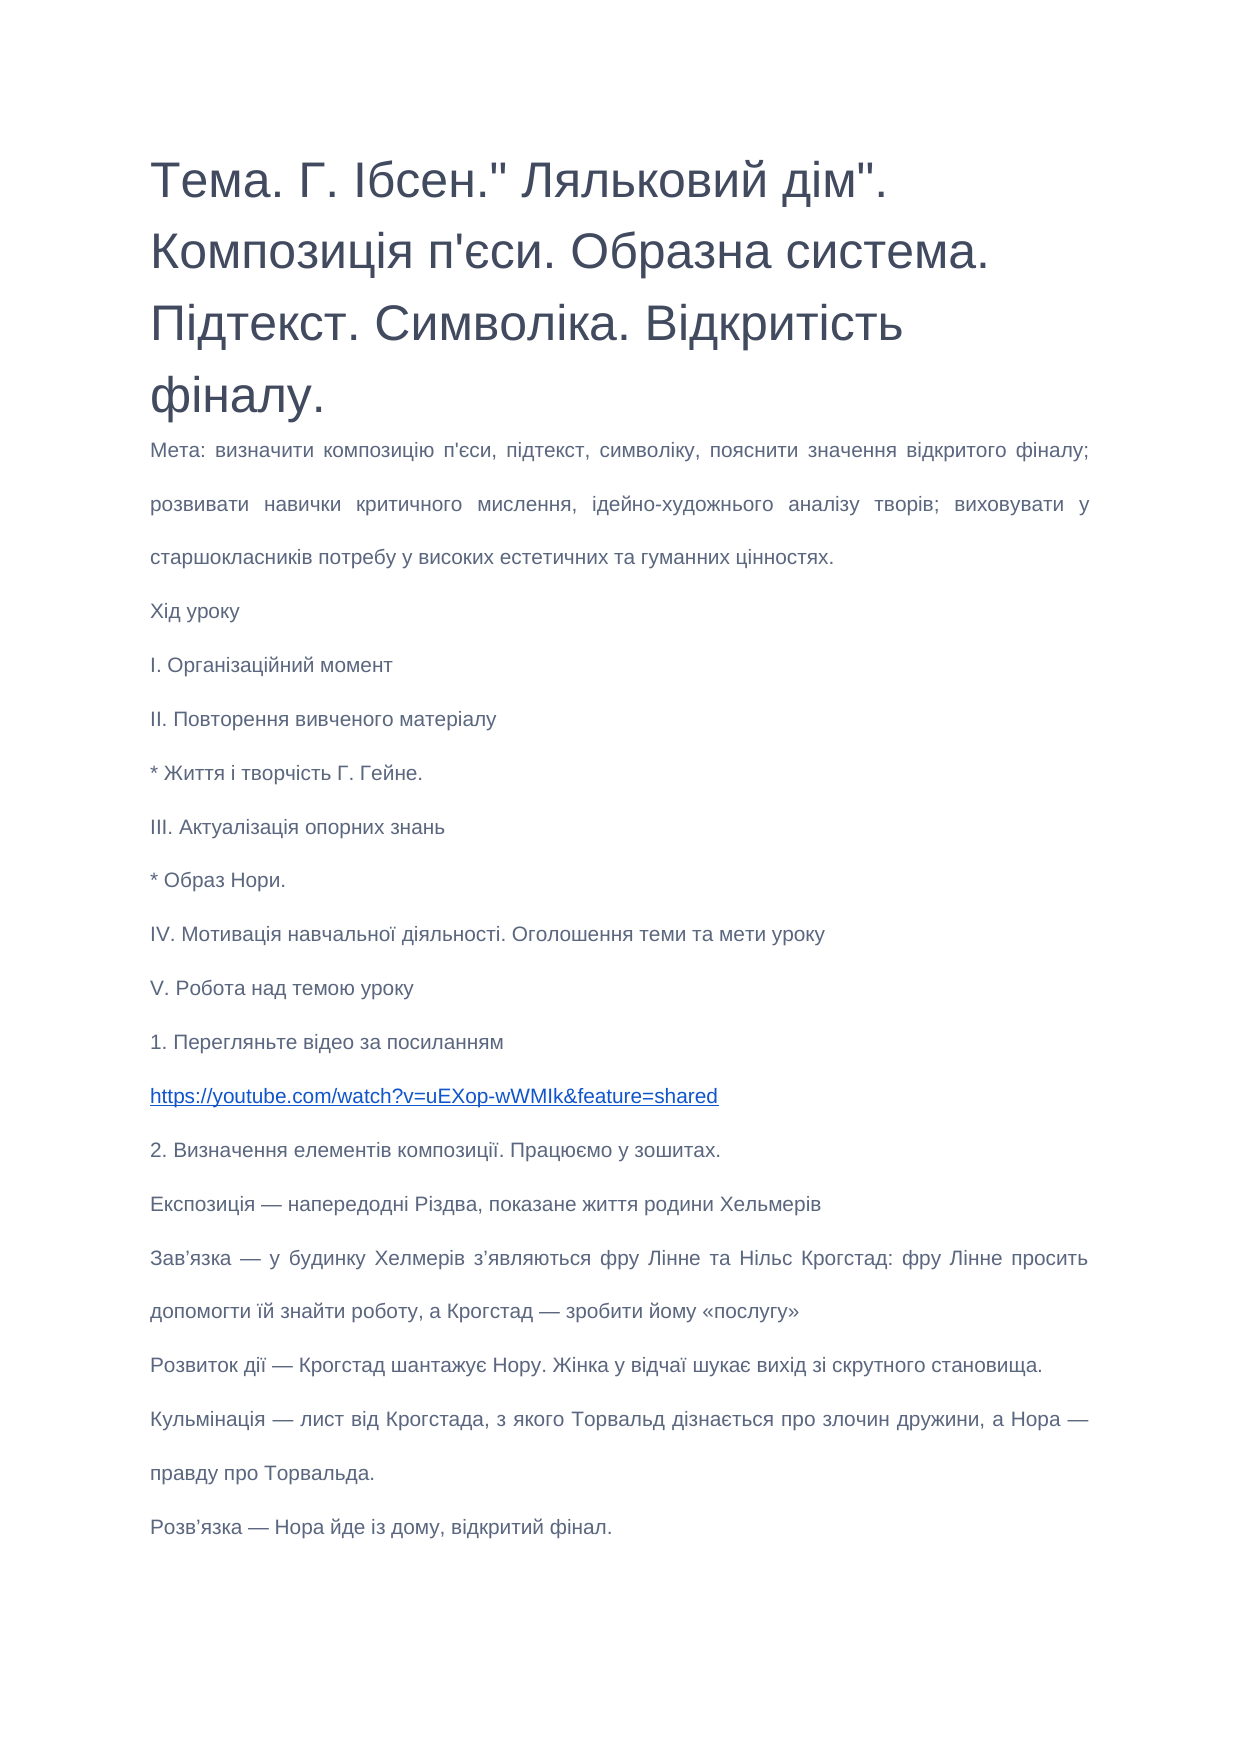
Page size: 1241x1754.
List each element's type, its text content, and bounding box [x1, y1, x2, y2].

text Експозиція — напередодні Різдва, показане життя родини Хельмерів [150, 1191, 1090, 1215]
text 2. Визначення елементів композиції. Працюємо у зошитах. [150, 1138, 1090, 1162]
text Розв’язка — Нора йде із дому, відкритий фінал. [150, 1514, 1090, 1538]
text Хід уроку [150, 599, 1090, 623]
text Мета: визначити композицію п'єси, підтекст, символіку, пояснити значення відкритого фіналу; розвивати навички критичного мислення, ідейно-художнього аналізу творів; виховувати у старшокласників потребу у високих естетичних та гуманних цінностях. [150, 437, 1090, 569]
text https://youtube.com/watch?v=uEXop-wWMIk&feature=shared [150, 1084, 1090, 1108]
text V. Робота над темою уроку [150, 976, 1090, 1000]
text * Образ Нори. [150, 868, 1090, 892]
text Кульмінація — лист від Крогстада, з якого Торвальд дізнається про злочин дружини, а Нора — правду про Торвальда. [150, 1407, 1090, 1485]
text І. Організаційний момент [150, 653, 1090, 677]
text ІІІ. Актуалізація опорних знань [150, 814, 1090, 838]
text Зав’язка — у будинку Хелмерів з’являються фру Лінне та Нільс Крогстад: фру Лінне просить допомогти їй знайти роботу, а Крогстад — зробити йому «послугу» [150, 1245, 1090, 1323]
text 1. Перегляньте відео за посиланням [150, 1030, 1090, 1054]
text * Життя і творчість Г. Гейне. [150, 761, 1090, 784]
text ІІ. Повторення вивченого матеріалу [150, 707, 1090, 731]
text Розвиток дії — Крогстад шантажує Нору. Жінка у відчаї шукає вихід зі скрутного становища. [150, 1353, 1090, 1377]
text ІV. Мотивація навчальної діяльності. Оголошення теми та мети уроку [150, 922, 1090, 946]
text Тема. Г. Ібсен." Ляльковий дім". Композиція п'єси. Образна система. Підтекст. Символіка. Відкритість фіналу. [150, 150, 1090, 423]
